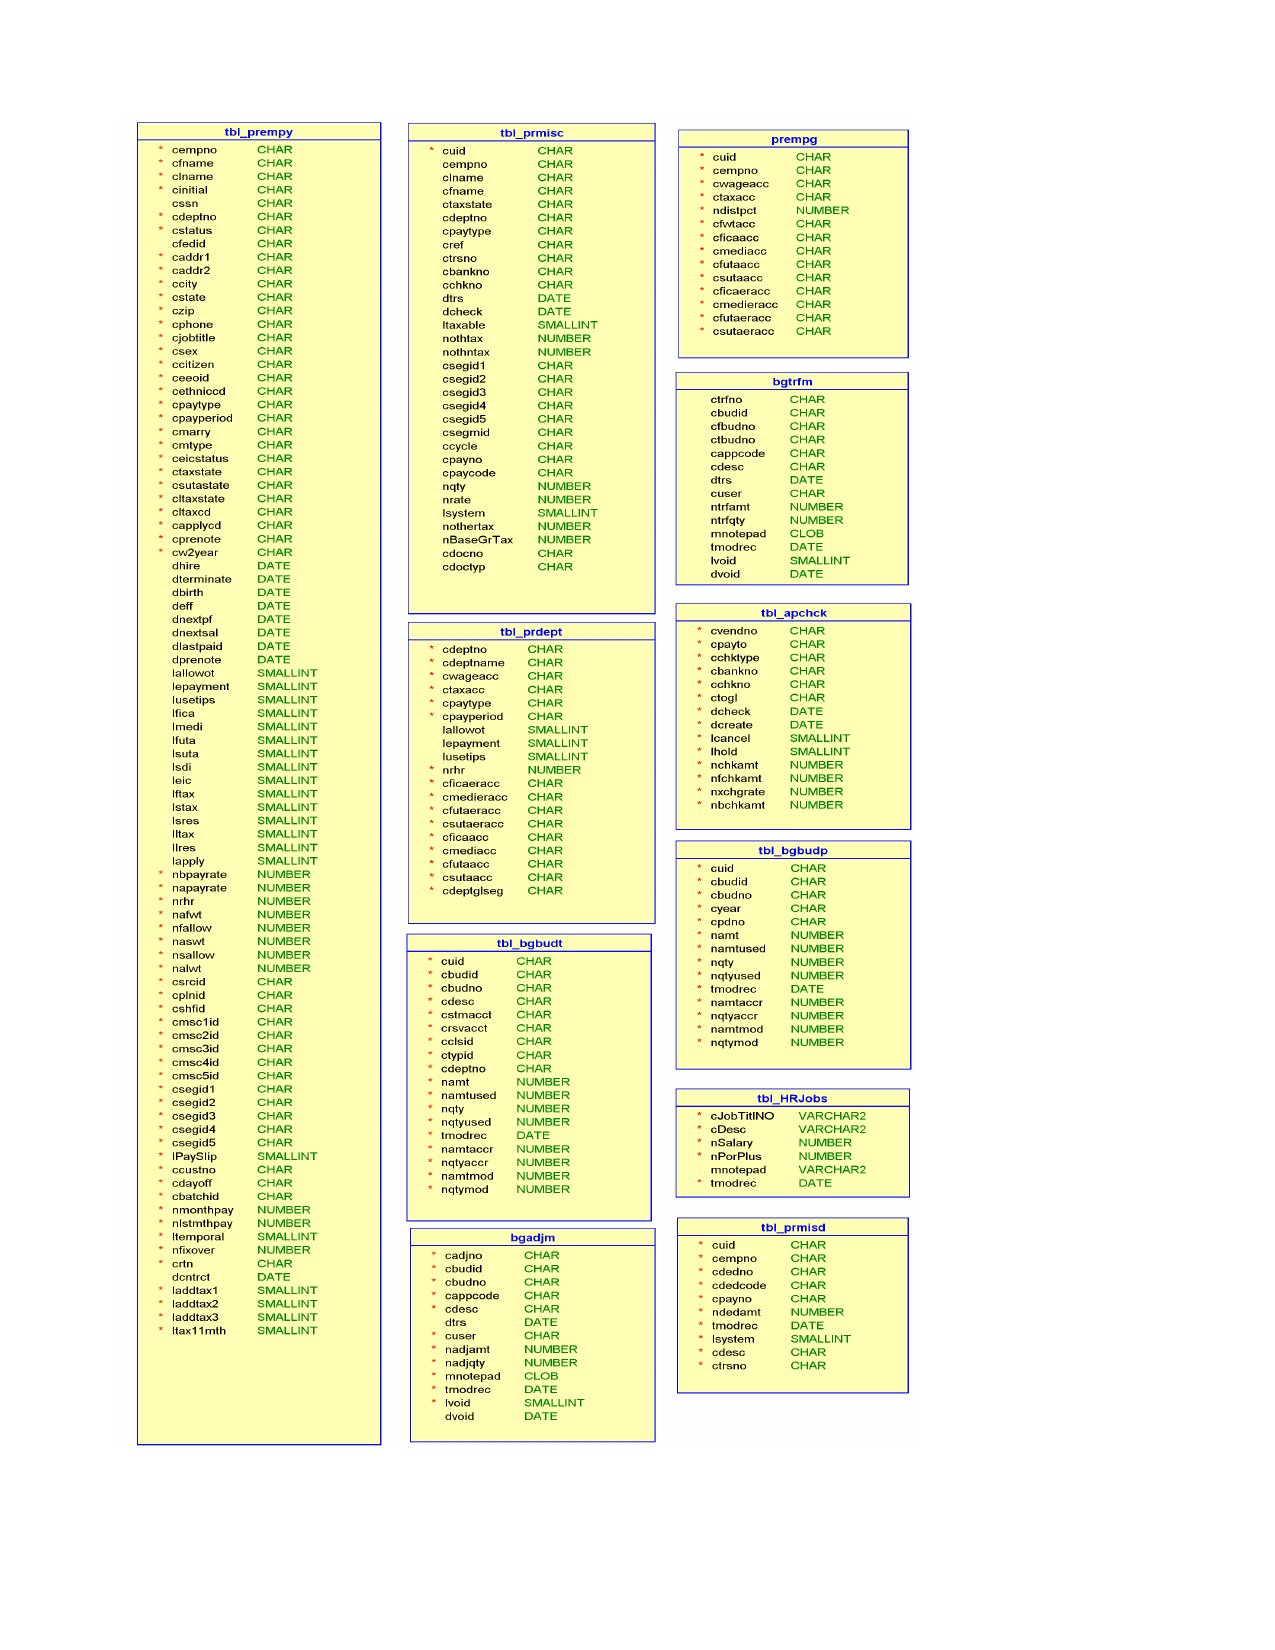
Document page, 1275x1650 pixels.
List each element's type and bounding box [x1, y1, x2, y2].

picture [117, 117, 916, 1449]
